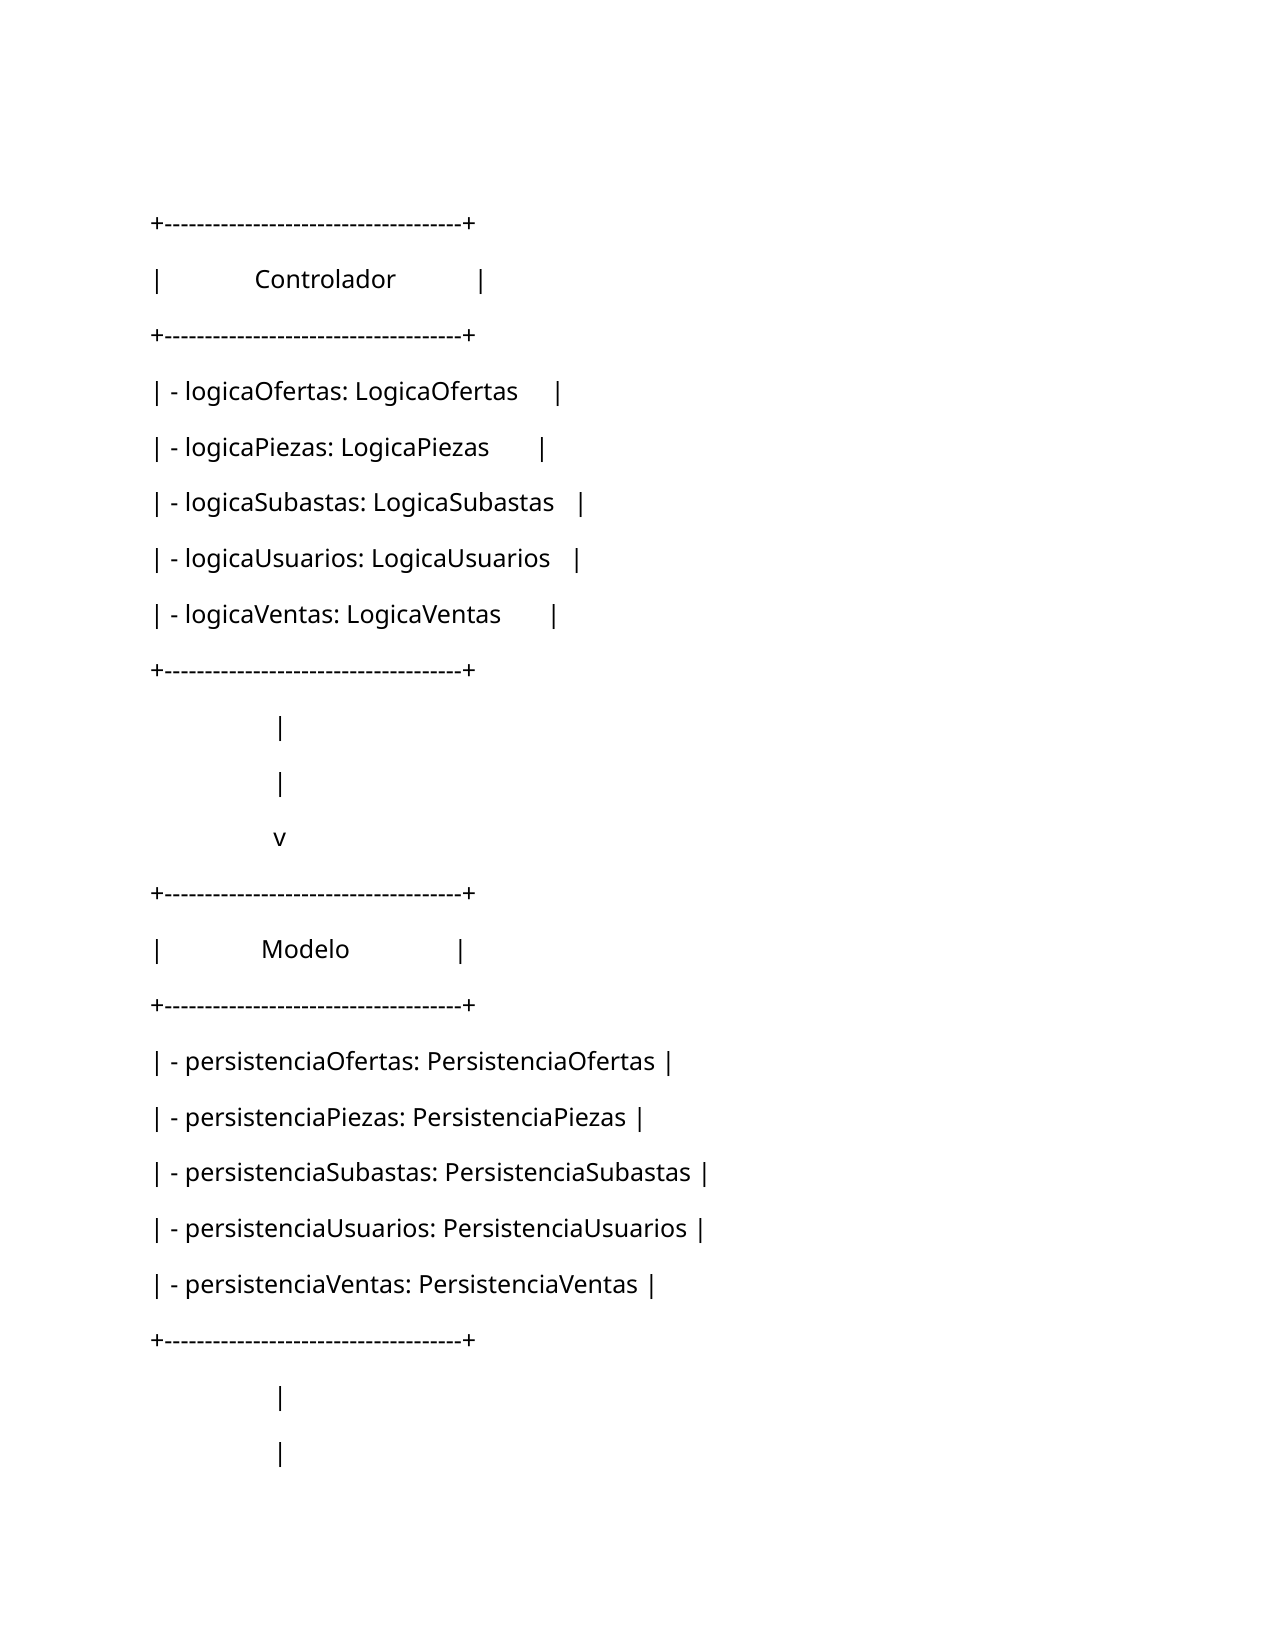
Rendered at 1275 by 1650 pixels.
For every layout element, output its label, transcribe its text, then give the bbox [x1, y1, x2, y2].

text | - persistenciaSubastas: PersistenciaSubastas | [150, 1155, 1125, 1189]
text | - persistenciaOfertas: PersistenciaOfertas | [150, 1043, 1125, 1077]
text | [150, 1378, 1125, 1412]
text | - persistenciaPiezas: PersistenciaPiezas | [150, 1099, 1125, 1133]
text | Controlador | [150, 262, 1125, 296]
text | Modelo | [150, 932, 1125, 966]
text | - persistenciaUsuarios: PersistenciaUsuarios | [150, 1211, 1125, 1245]
text +-------------------------------------+ [150, 876, 1125, 910]
text | [150, 708, 1125, 742]
text +-------------------------------------+ [150, 1322, 1125, 1357]
text v [150, 820, 1125, 854]
text | [150, 1434, 1125, 1468]
text | - logicaSubastas: LogicaSubastas | [150, 485, 1125, 519]
text +-------------------------------------+ [150, 652, 1125, 687]
text | - logicaUsuarios: LogicaUsuarios | [150, 541, 1125, 575]
text | [150, 764, 1125, 798]
text +-------------------------------------+ [150, 206, 1125, 240]
text +-------------------------------------+ [150, 987, 1125, 1022]
text | - logicaOfertas: LogicaOfertas | [150, 373, 1125, 407]
text | - logicaPiezas: LogicaPiezas | [150, 429, 1125, 463]
text | - logicaVentas: LogicaVentas | [150, 597, 1125, 631]
text +-------------------------------------+ [150, 317, 1125, 352]
text | - persistenciaVentas: PersistenciaVentas | [150, 1267, 1125, 1301]
